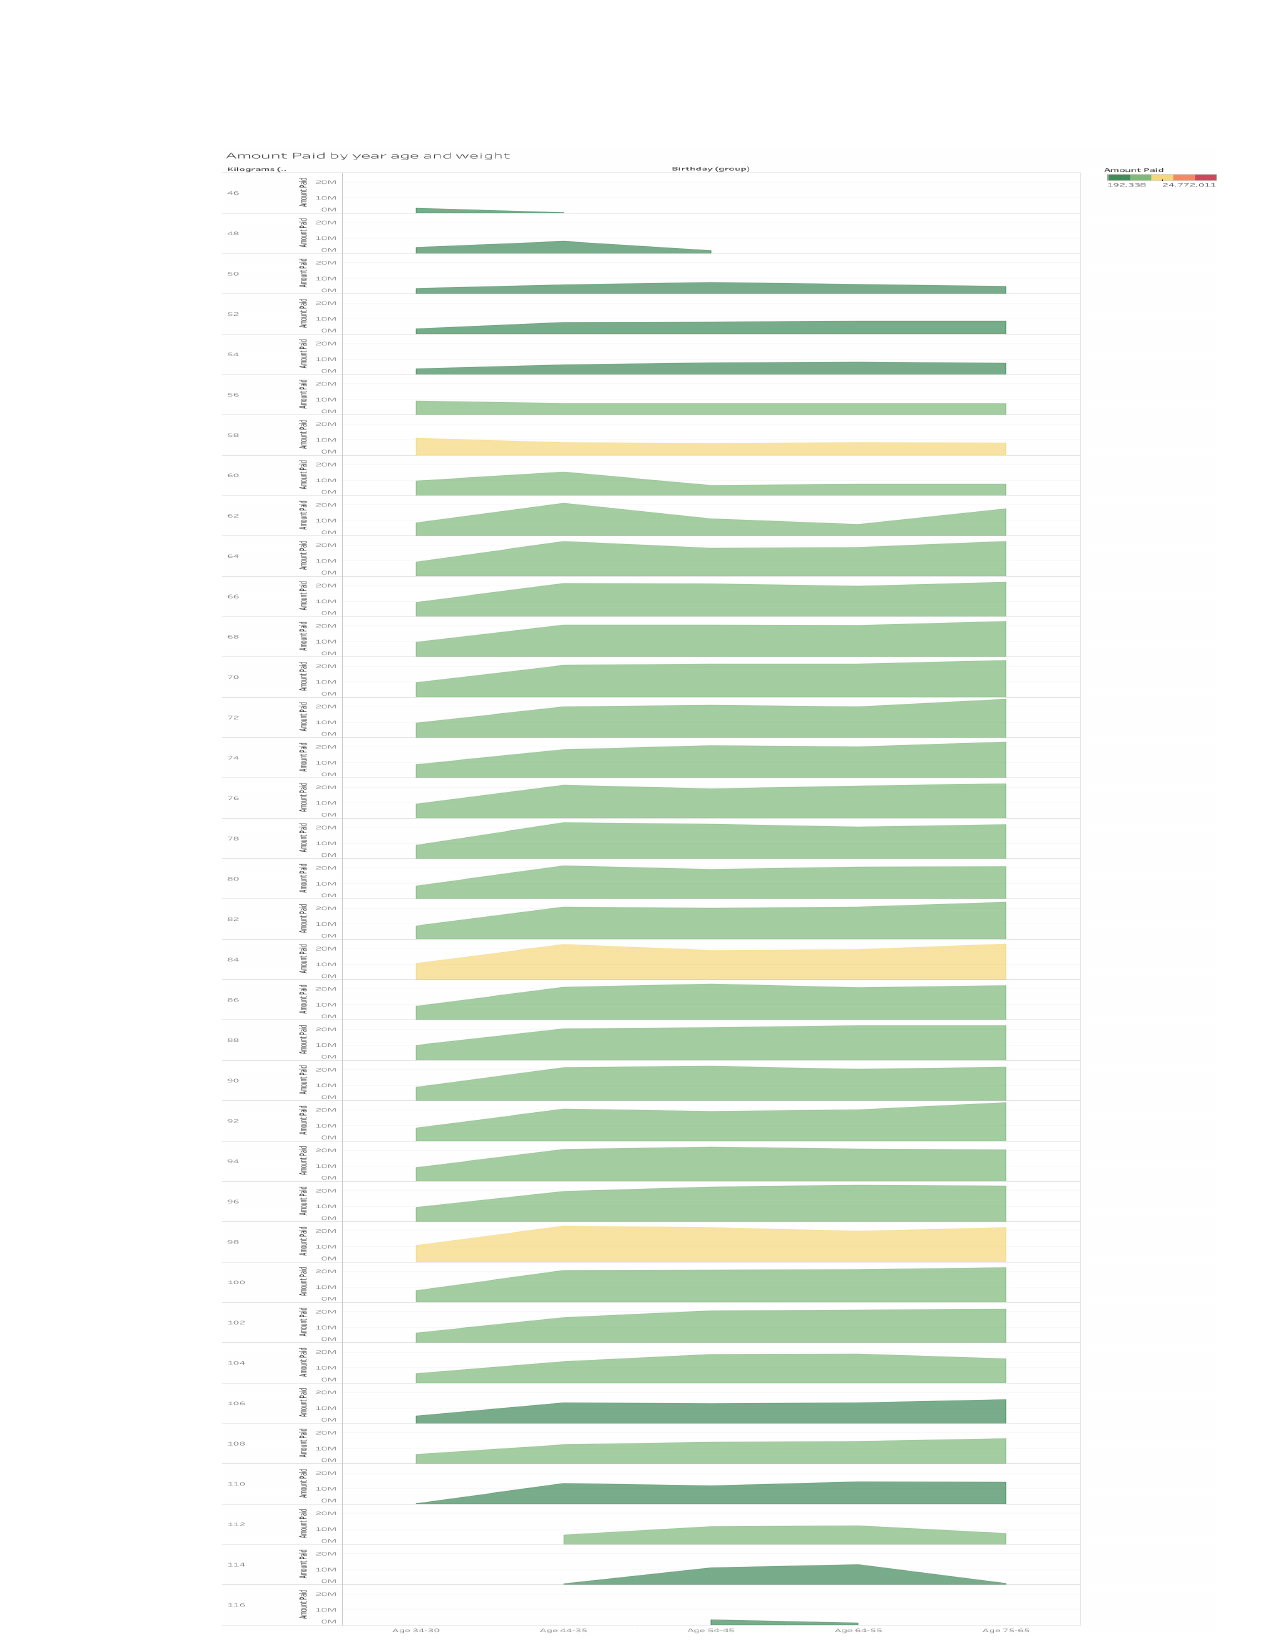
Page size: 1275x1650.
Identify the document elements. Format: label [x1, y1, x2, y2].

picture [222, 147, 1220, 1634]
